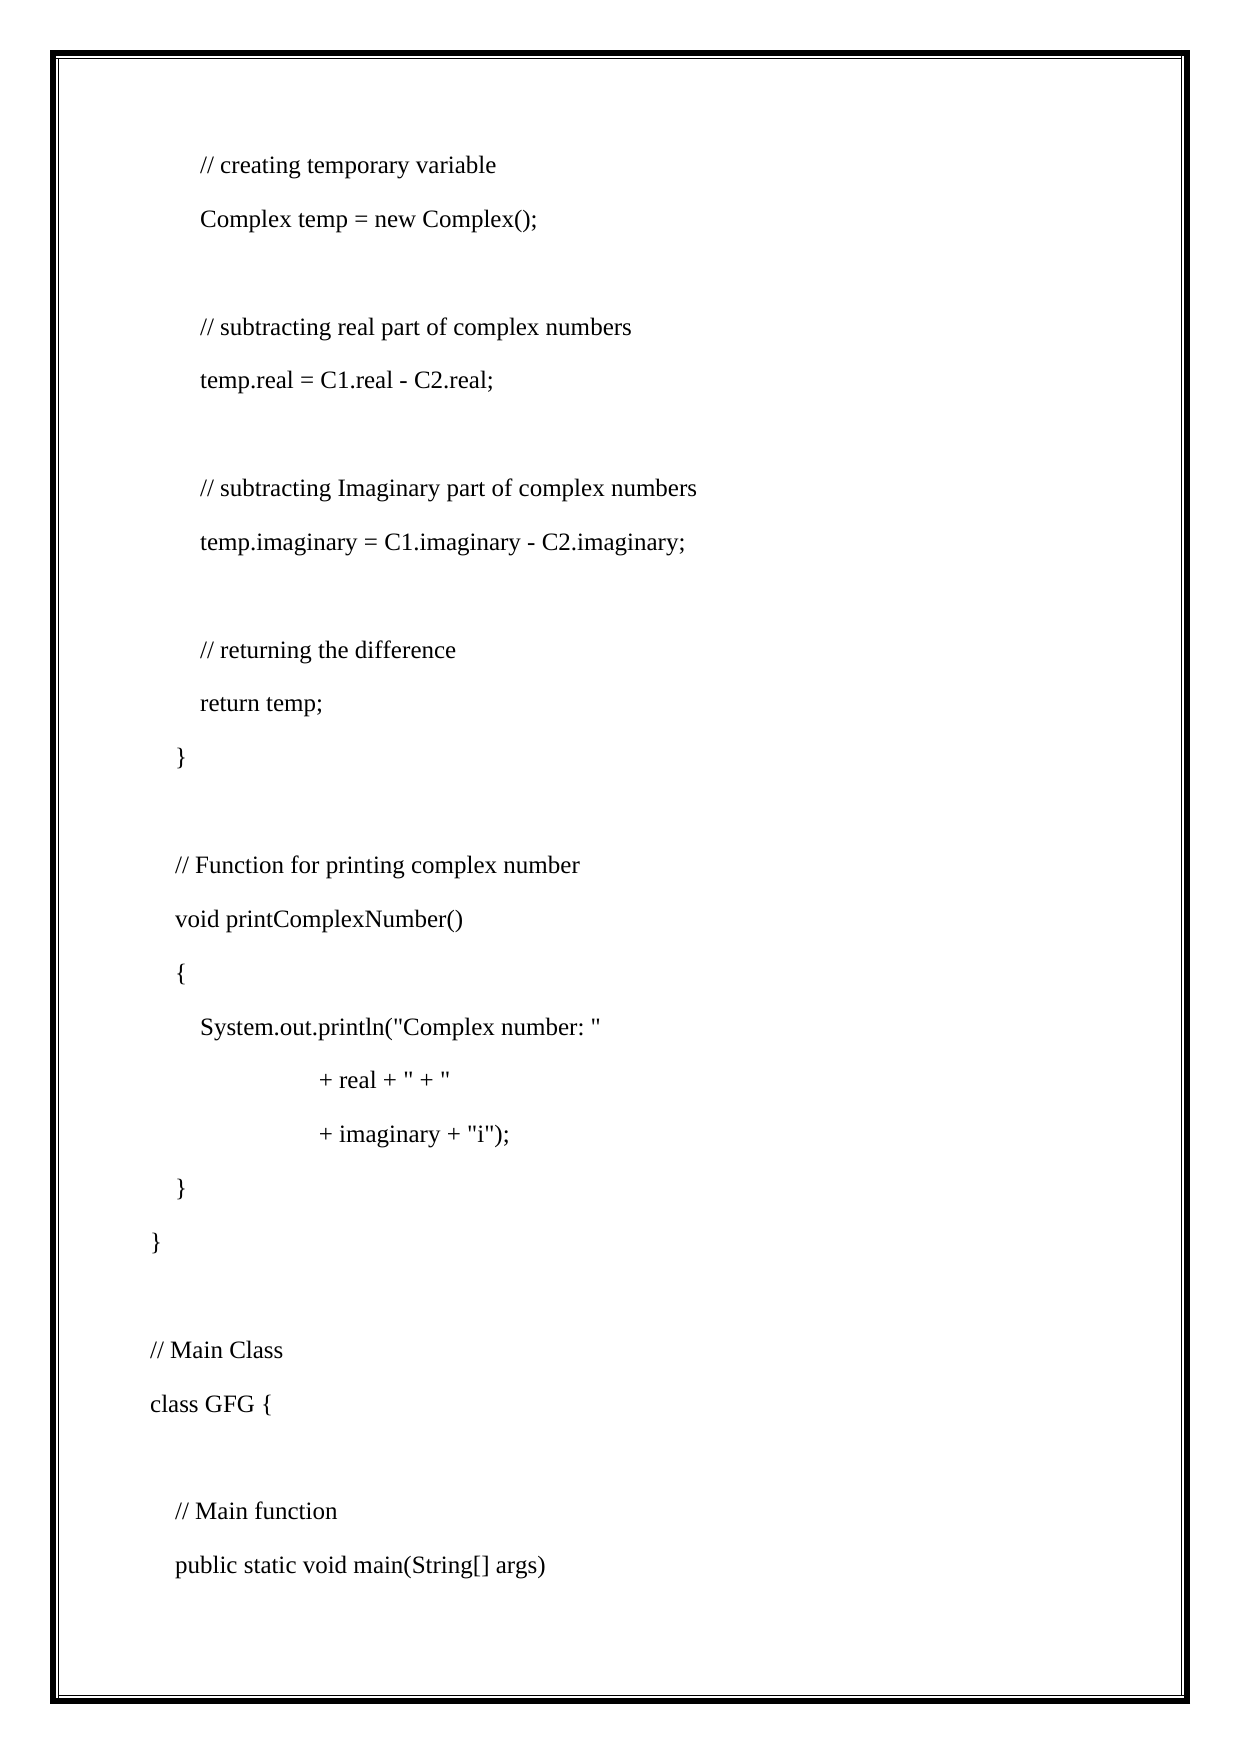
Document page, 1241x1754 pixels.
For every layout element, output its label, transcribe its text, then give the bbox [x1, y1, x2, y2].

text { [150, 958, 1090, 987]
text // subtracting Imaginary part of complex numbers [150, 473, 1090, 502]
text // subtracting real part of complex numbers [150, 312, 1090, 340]
text // returning the difference [150, 635, 1090, 663]
text // Main function [150, 1496, 1090, 1525]
text class GFG { [150, 1389, 1090, 1417]
text } [150, 1173, 1090, 1202]
text // creating temporary variable [150, 150, 1090, 179]
text // Function for printing complex number [150, 850, 1090, 879]
text temp.real = C1.real - C2.real; [150, 365, 1090, 394]
text temp.imaginary = C1.imaginary - C2.imaginary; [150, 527, 1090, 556]
text // Main Class [150, 1335, 1090, 1363]
text System.out.println("Complex number: " [150, 1012, 1090, 1040]
text void printComplexNumber() [150, 904, 1090, 933]
text + real + " + " [150, 1066, 1090, 1094]
text return temp; [150, 688, 1090, 717]
text } [150, 742, 1090, 771]
text + imaginary + "i"); [150, 1119, 1090, 1148]
text } [150, 1227, 1090, 1256]
text Complex temp = new Complex(); [150, 204, 1090, 233]
text public static void main(String[] args) [150, 1550, 1090, 1579]
